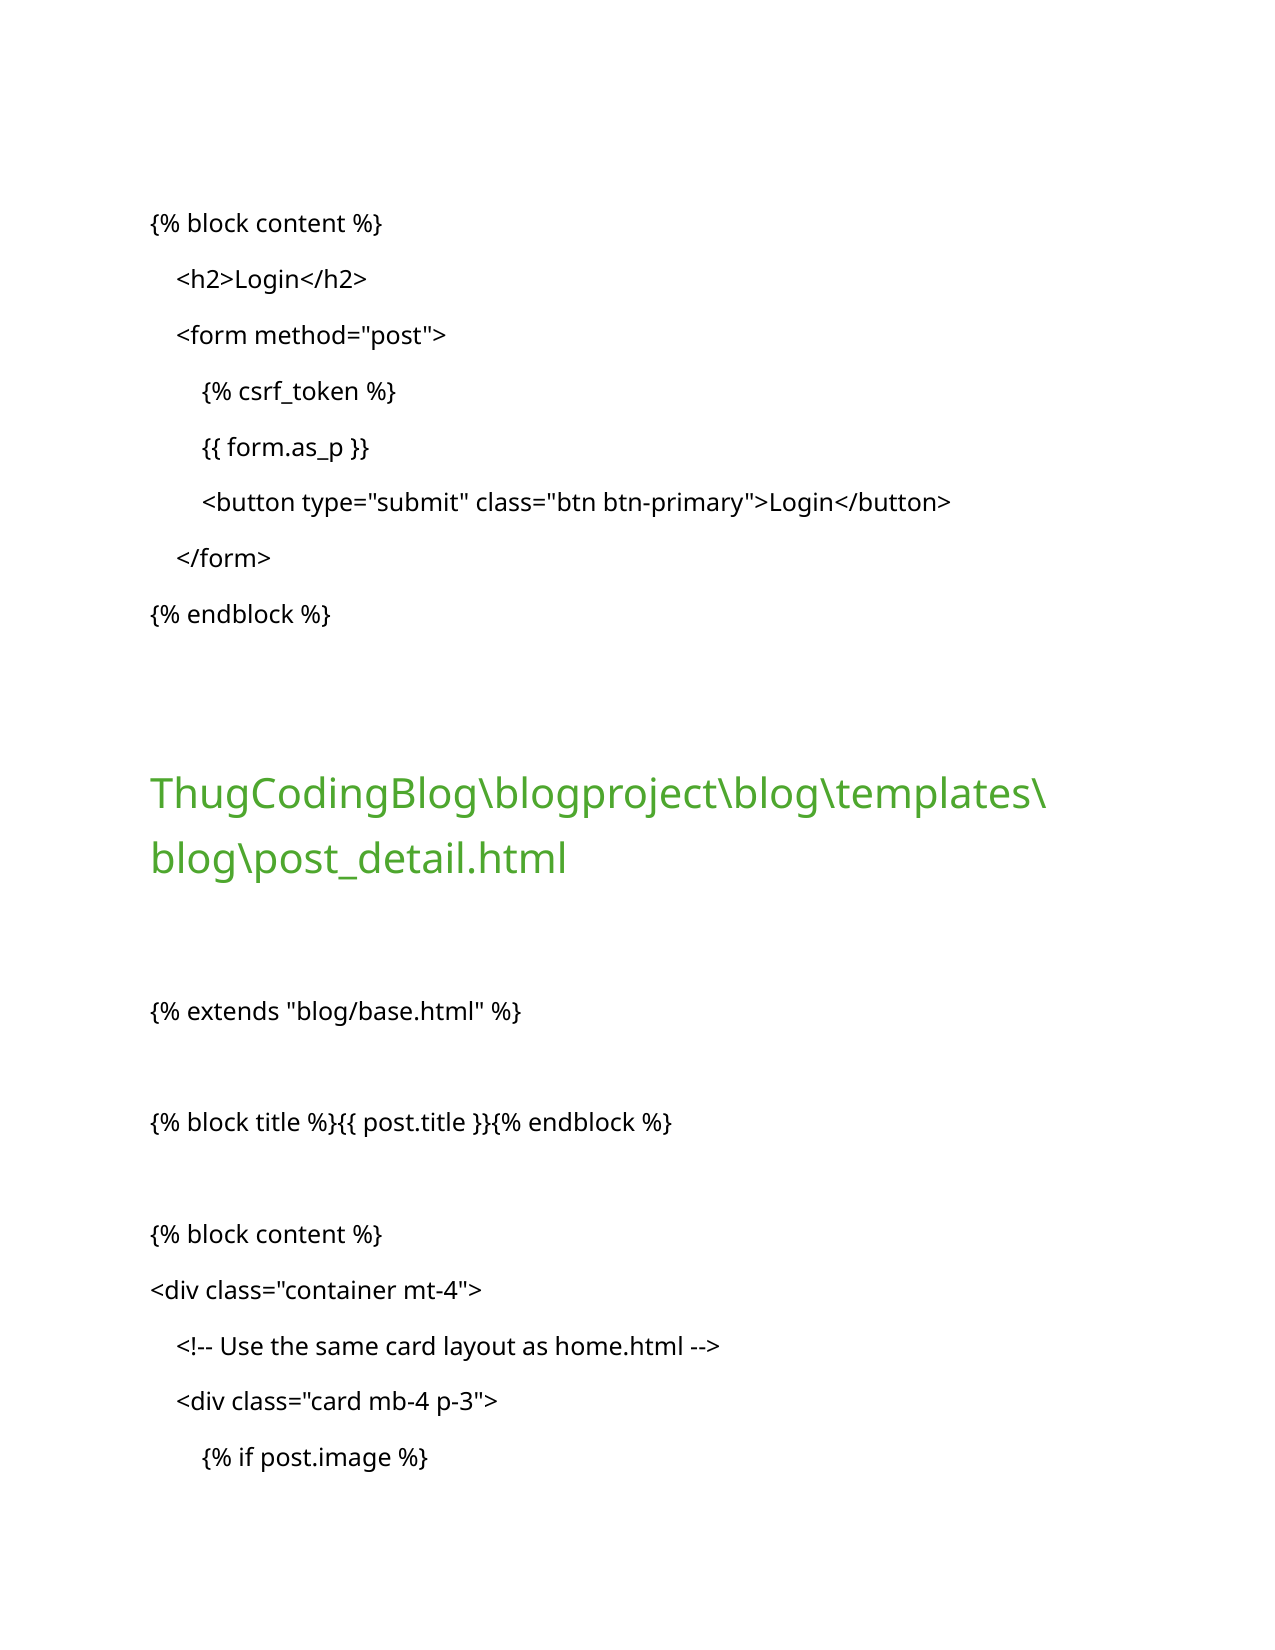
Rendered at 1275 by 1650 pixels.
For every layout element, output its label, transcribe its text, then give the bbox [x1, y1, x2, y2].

text ThugCodingBlog\blogproject\blog\templates\blog\post_detail.html [150, 764, 1125, 886]
text {% csrf_token %} [150, 373, 1125, 407]
text <h2>Login</h2> [150, 262, 1125, 296]
text </form> [150, 541, 1125, 575]
text {% block title %}{{ post.title }}{% endblock %} [150, 1105, 1125, 1139]
text <button type="submit" class="btn btn-primary">Login</button> [150, 485, 1125, 519]
text {% block content %} [150, 206, 1125, 240]
text {% if post.image %} [150, 1440, 1125, 1474]
text <form method="post"> [150, 317, 1125, 352]
text {% extends "blog/base.html" %} [150, 993, 1125, 1027]
text <div class="container mt-4"> [150, 1272, 1125, 1306]
text <div class="card mb-4 p-3"> [150, 1384, 1125, 1418]
text {% endblock %} [150, 597, 1125, 631]
text <!-- Use the same card layout as home.html --> [150, 1328, 1125, 1362]
text {% block content %} [150, 1216, 1125, 1251]
text {{ form.as_p }} [150, 429, 1125, 463]
